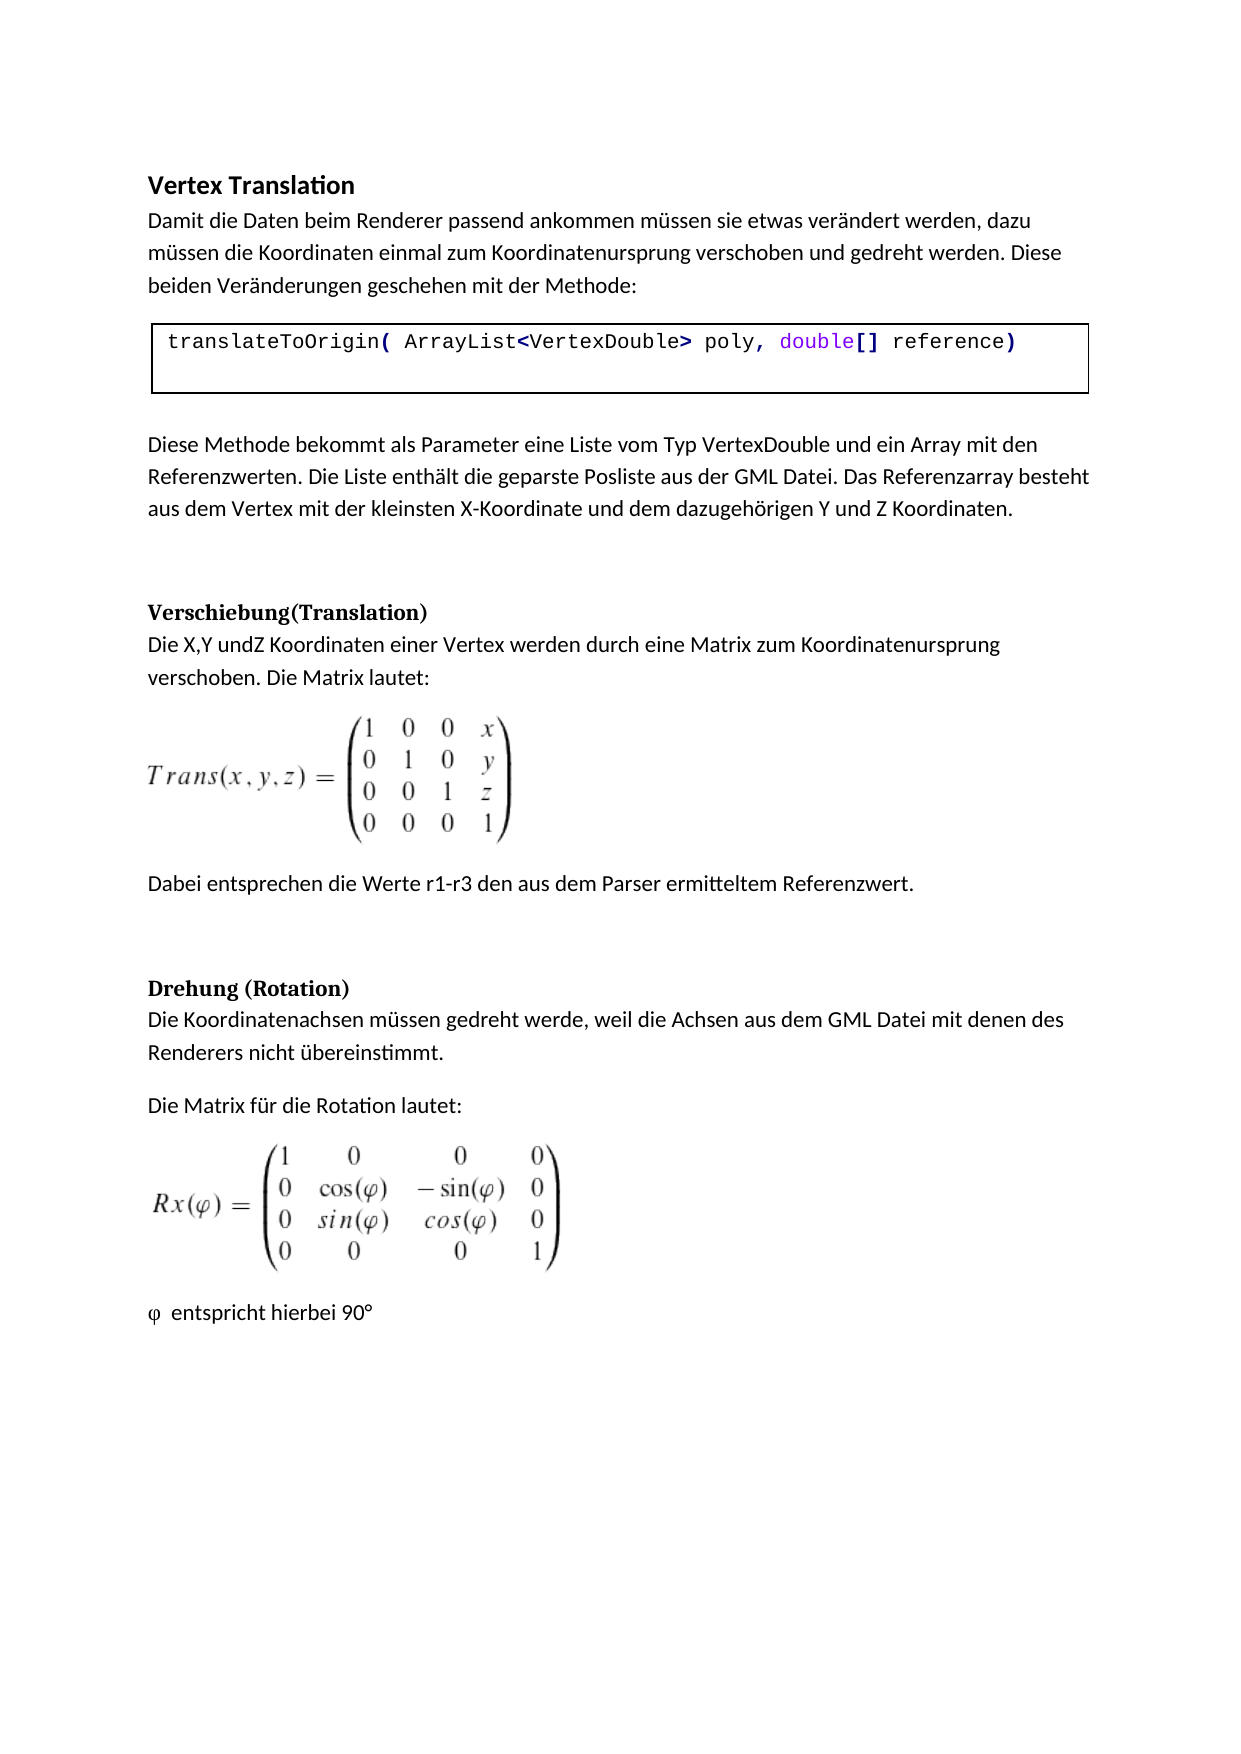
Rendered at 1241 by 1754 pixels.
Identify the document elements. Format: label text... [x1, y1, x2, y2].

text Die Koordinatenachsen müssen gedreht werde, weil die Achsen aus dem GML Datei mit denen des Renderers nicht übereinstimmt. [148, 1006, 1093, 1066]
subtitle Vertex Translation [148, 168, 1093, 201]
text Damit die Daten beim Renderer passend ankommen müssen sie etwas verändert werden, dazu müssen die Koordinaten einmal zum Koordinatenursprung verschoben und gedreht werden. Diese beiden Veränderungen geschehen mit der Methode: [148, 206, 1093, 299]
text Die X,Y undZ Koordinaten einer Vertex werden durch eine Matrix zum Koordinatenursprung verschoben. Die Matrix lautet: [148, 630, 1093, 691]
picture [152, 1143, 561, 1273]
text φ entspricht hierbei 90° [148, 1298, 1093, 1326]
picture [147, 715, 512, 845]
subtitle Verschiebung(Translation) [148, 600, 1093, 627]
text Dabei entsprechen die Werte r1-r3 den aus dem Parser ermitteltem Referenzwert. [148, 869, 1093, 897]
text Diese Methode bekommt als Parameter eine Liste vom Typ VertexDouble und ein Array mit den Referenzwerten. Die Liste enthält die geparste Posliste aus der GML Datei. Das Referenzarray besteht aus dem Vertex mit der kleinsten X-Koordinate und dem dazugehörigen Y und Z Koordinaten. [148, 430, 1093, 522]
subtitle Drehung (Rotation) [148, 975, 1093, 1002]
text Die Matrix für die Rotation lautet: [148, 1091, 1093, 1119]
